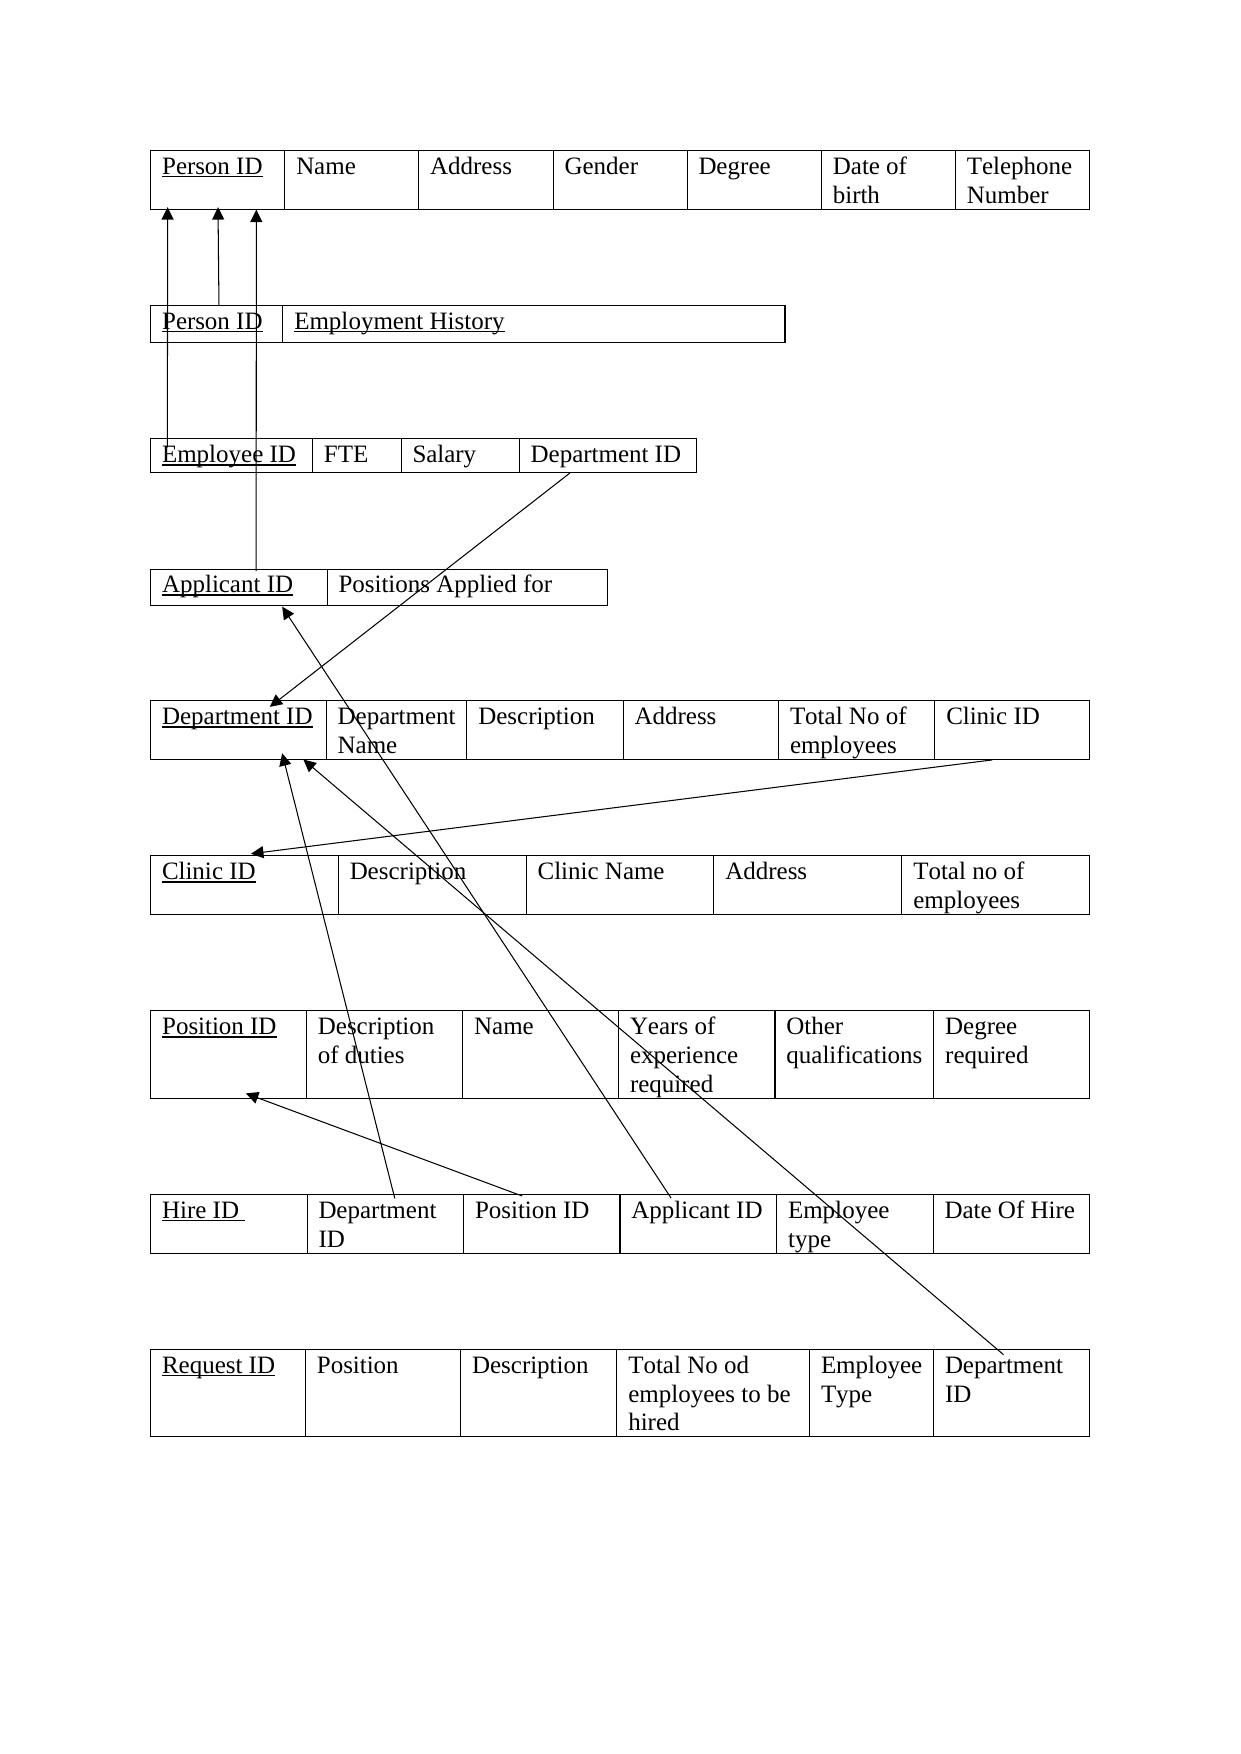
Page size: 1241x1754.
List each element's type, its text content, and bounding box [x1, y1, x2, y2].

table_header Name [550, 1011, 618, 1097]
table_header Employee Type [810, 1350, 933, 1436]
table_header Department Name [327, 701, 381, 759]
table_header Salary [402, 439, 519, 472]
table_header FTE [313, 439, 401, 472]
table_header Clinic ID [151, 856, 322, 914]
table_header Person ID [151, 306, 167, 342]
table_header Employee ID [257, 439, 312, 472]
table_header Address [624, 701, 778, 759]
table_header Degree required [934, 1011, 1089, 1097]
table_header Department ID [151, 701, 326, 759]
table_header Position ID [464, 1195, 619, 1252]
table_header Clinic ID [935, 701, 1089, 759]
table_header Employee type [777, 1195, 880, 1252]
table_header Total No od employees to be hired [617, 1350, 809, 1436]
table_header Gender [554, 151, 687, 208]
table_header Years of experience required [619, 1011, 774, 1097]
table_header Position ID [151, 1011, 306, 1097]
table_header Position [306, 1350, 460, 1436]
table_header Person ID [257, 306, 282, 342]
table_header Description [339, 856, 482, 914]
table_header Department ID [934, 1350, 1089, 1436]
table_header Other qualifications [776, 1011, 933, 1097]
table_header Date Of Hire [934, 1195, 1089, 1252]
table_header Telephone Number [956, 151, 1089, 208]
table_header Date of birth [822, 151, 955, 208]
table_header Clinic ID [309, 856, 338, 914]
table_header Employee ID [151, 439, 255, 472]
table_header Description [467, 701, 623, 759]
table_header Name [285, 151, 418, 208]
table_header Department Name [346, 701, 466, 759]
table_header Description [448, 856, 526, 914]
table_header Person ID [169, 306, 255, 331]
table_header Department ID [520, 439, 696, 472]
table_header Address [714, 856, 901, 914]
table_header Positions Applied for [404, 570, 607, 604]
table_header Request ID [151, 1350, 305, 1436]
table_header Employment History [283, 306, 784, 342]
table_header Hire ID [151, 1195, 307, 1252]
table_header Clinic Name [527, 856, 713, 914]
table_header Department ID [308, 1195, 463, 1252]
table_header Address [419, 151, 553, 208]
table_header Applicant ID [621, 1195, 776, 1252]
table_header Person ID [151, 151, 284, 208]
table_header Description of duties [307, 1011, 368, 1097]
table_header Degree [688, 151, 821, 208]
table_header Description [461, 1350, 616, 1436]
table_header Name [463, 1011, 603, 1097]
table_header Total no of employees [902, 856, 1089, 914]
table_header Positions Applied for [328, 570, 443, 604]
table_header Applicant ID [151, 570, 327, 604]
table_header Employee type [818, 1195, 933, 1252]
table_header Total No of employees [779, 701, 934, 759]
table_header Description of duties [349, 1011, 462, 1097]
